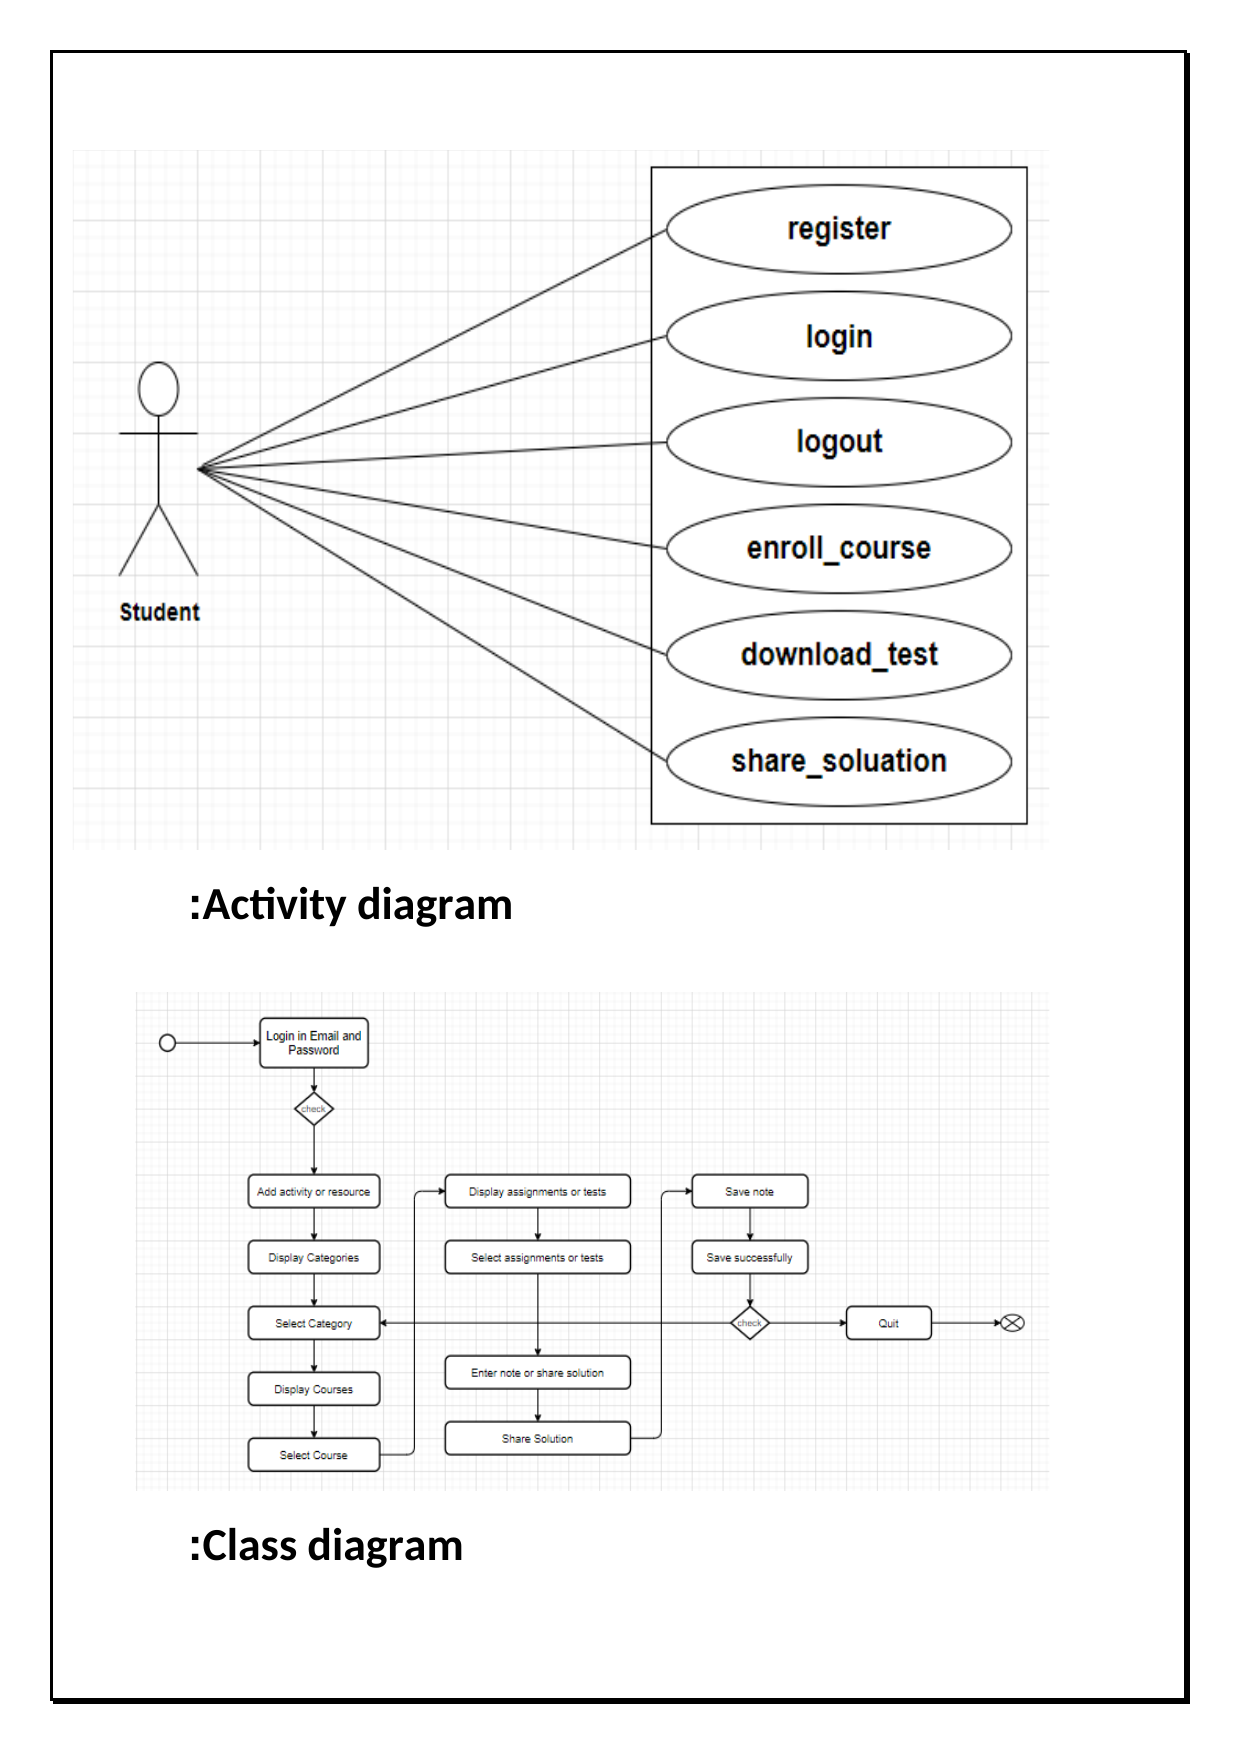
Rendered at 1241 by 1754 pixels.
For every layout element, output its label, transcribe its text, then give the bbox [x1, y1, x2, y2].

picture [135, 992, 1050, 1491]
text Activity diagram: [187, 875, 1049, 931]
picture [72, 150, 1050, 850]
text Class diagram: [187, 1515, 1049, 1571]
